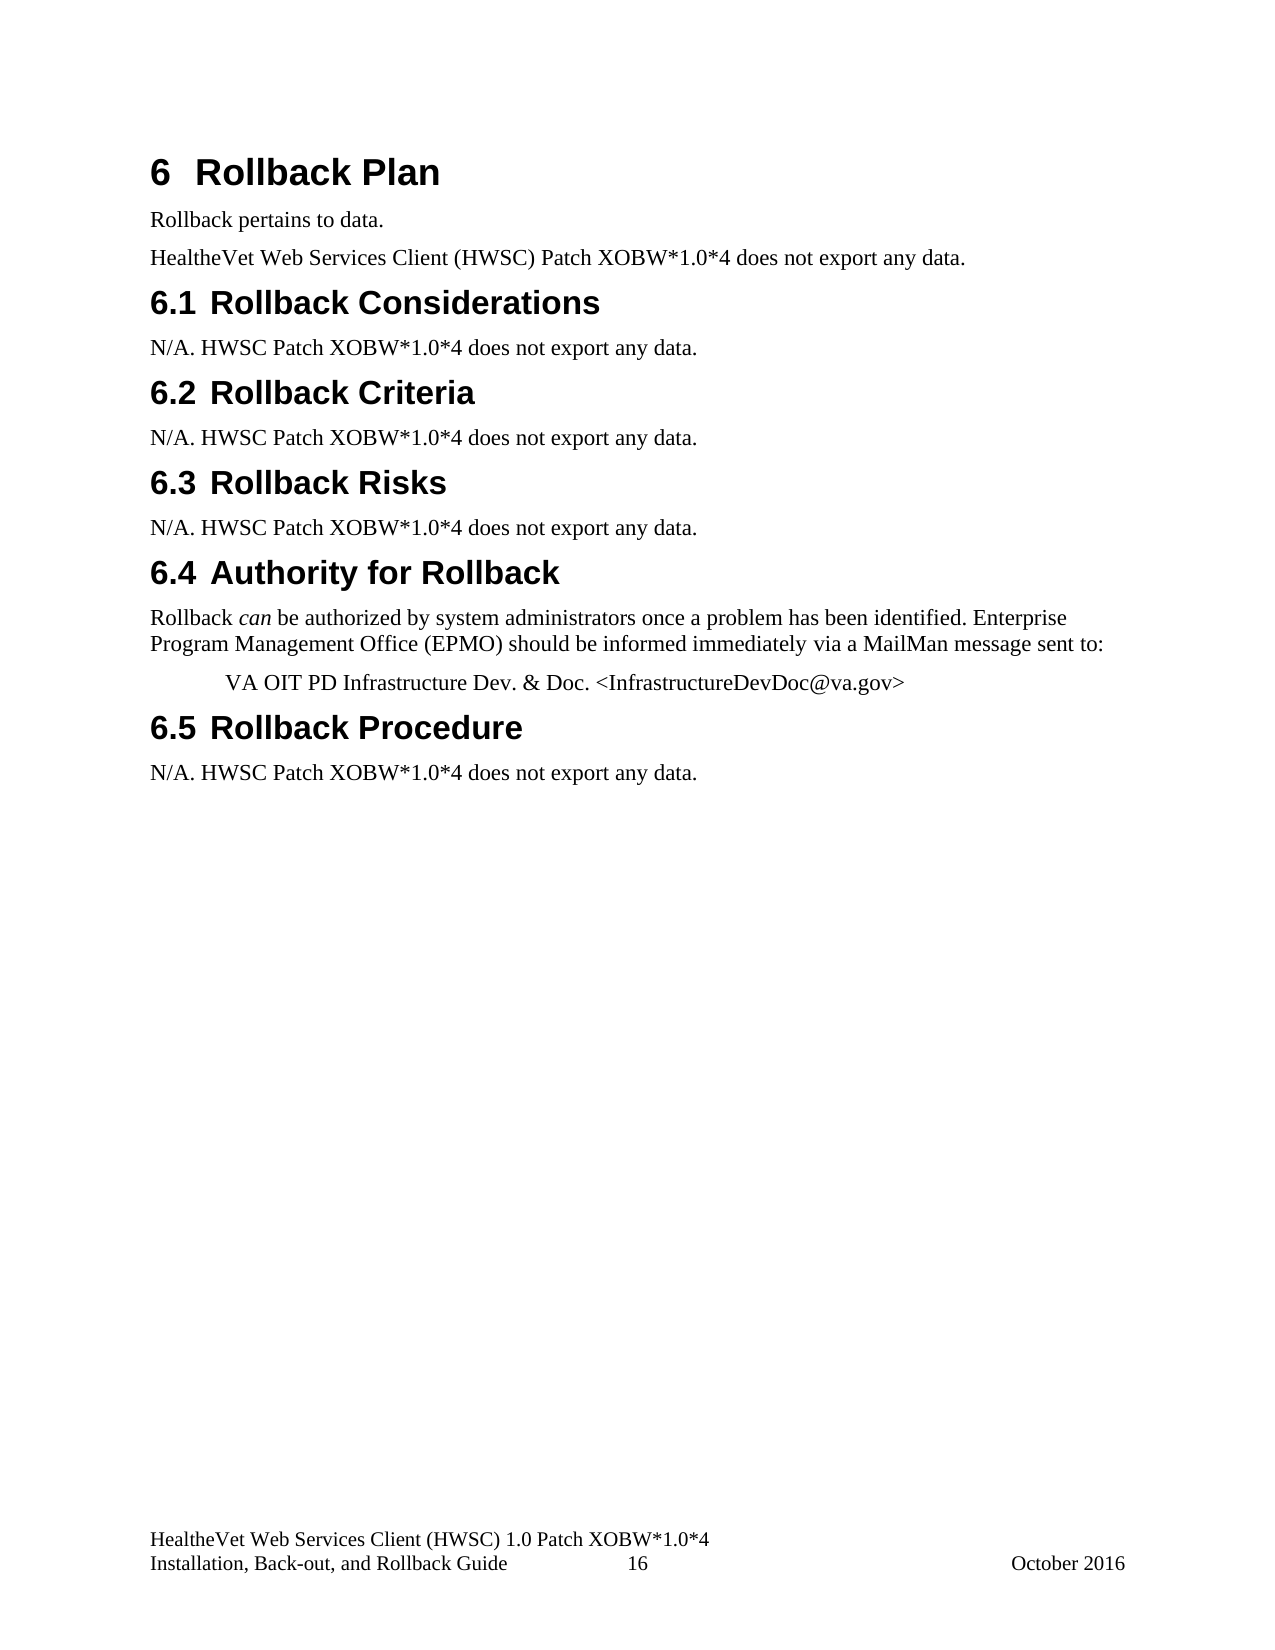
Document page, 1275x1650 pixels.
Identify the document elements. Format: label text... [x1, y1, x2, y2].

subtitle Rollback Considerations [150, 283, 1125, 322]
text N/A. HWSC Patch XOBW*1.0*4 does not export any data. [150, 514, 1125, 540]
subtitle Authority for Rollback [150, 553, 1125, 591]
text HealtheVet Web Services Client (HWSC) Patch XOBW*1.0*4 does not export any data. [150, 244, 1125, 271]
subtitle Rollback Criteria [150, 373, 1125, 412]
subtitle Rollback Plan [150, 150, 1125, 193]
text Rollback can be authorized by system administrators once a problem has been identified. Enterprise Program Management Office (EPMO) should be informed immediately via a MailMan message sent to: [150, 604, 1125, 656]
text N/A. HWSC Patch XOBW*1.0*4 does not export any data. [150, 759, 1125, 785]
text VA OIT PD Infrastructure Dev. & Doc. <InfrastructureDevDoc@va.gov> [225, 669, 1125, 695]
subtitle Rollback Risks [150, 463, 1125, 501]
text Rollback pertains to data. [150, 206, 1125, 232]
text N/A. HWSC Patch XOBW*1.0*4 does not export any data. [150, 424, 1125, 450]
subtitle Rollback Procedure [150, 708, 1125, 746]
text N/A. HWSC Patch XOBW*1.0*4 does not export any data. [150, 334, 1125, 361]
